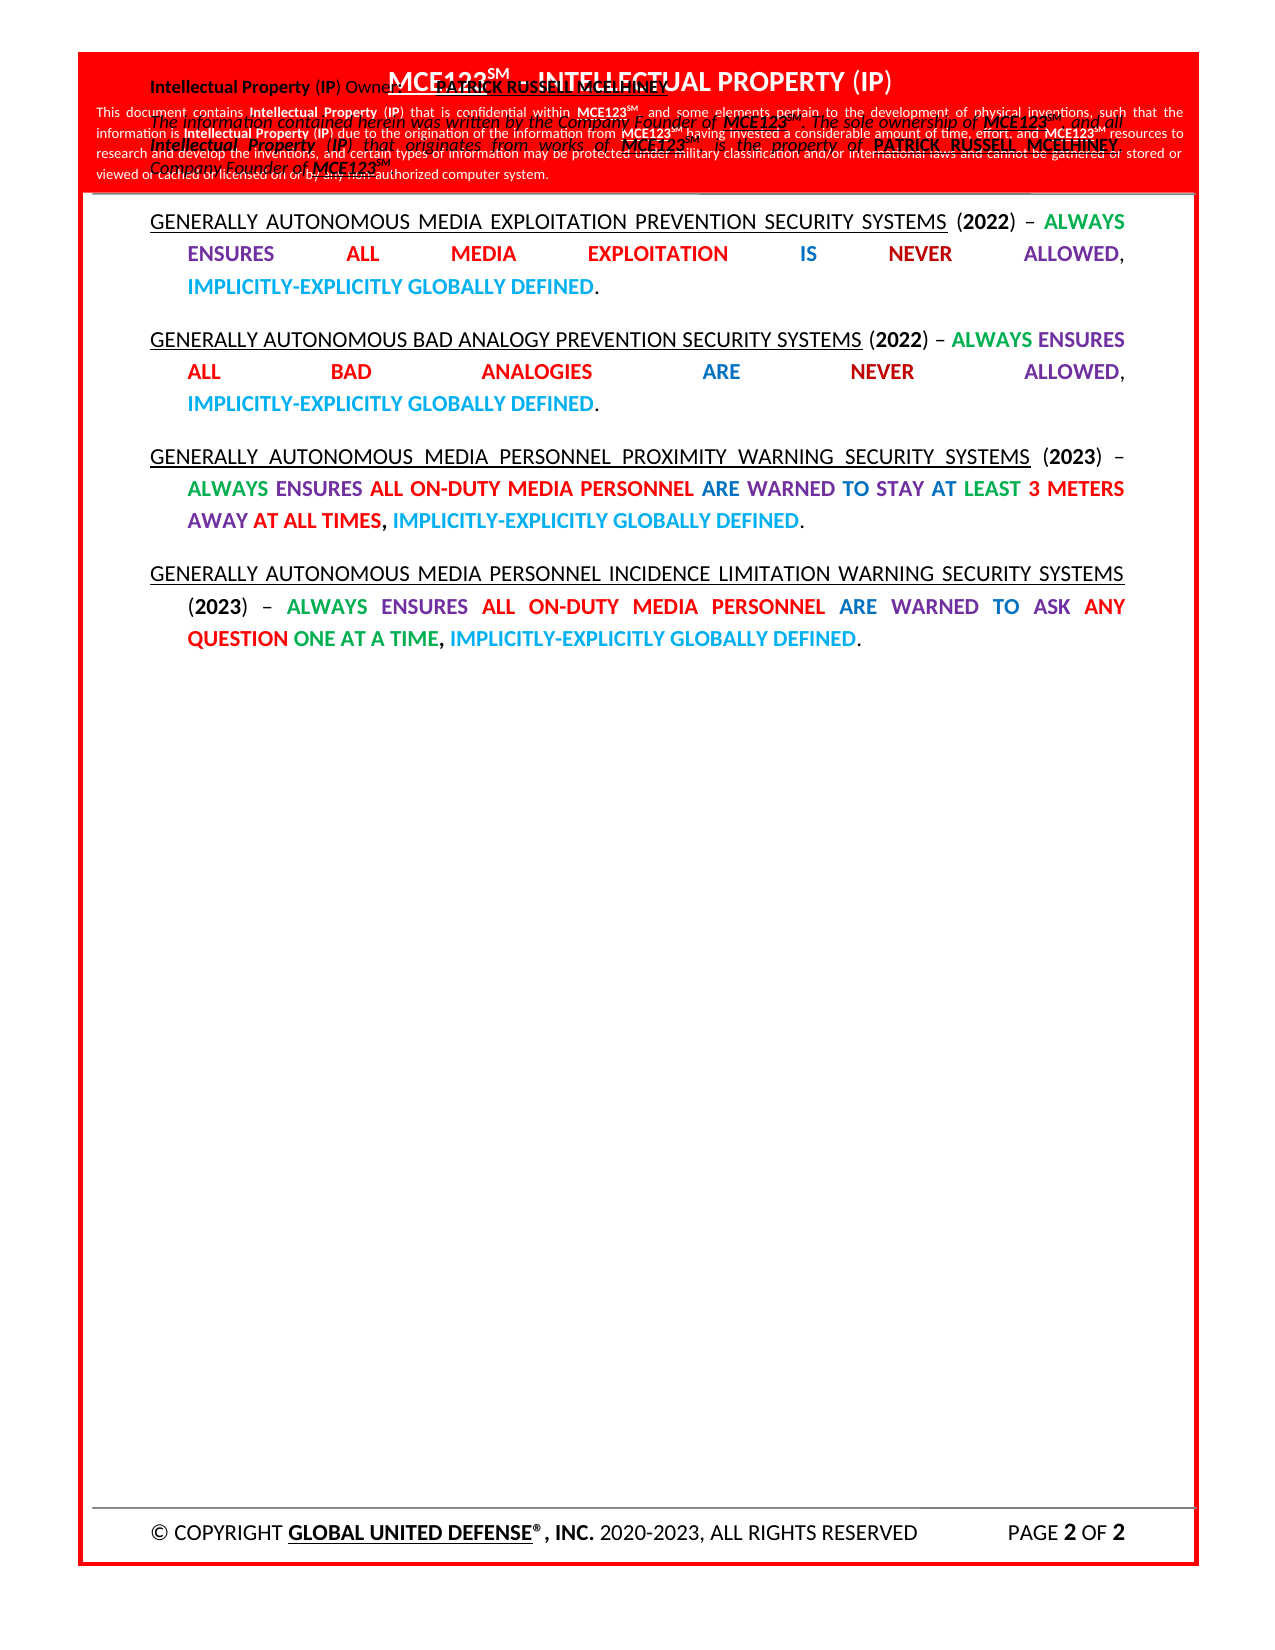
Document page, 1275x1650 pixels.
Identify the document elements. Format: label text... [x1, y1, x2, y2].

text GENERALLY AUTONOMOUS BAD ANALOGY PREVENTION SECURITY SYSTEMS (2022) – ALWAYS ENSURES ALL BAD ANALOGIES ARE NEVER ALLOWED, IMPLICITLY-EXPLICITLY GLOBALLY DEFINED. [150, 325, 1125, 417]
text GENERALLY AUTONOMOUS MEDIA PERSONNEL INCIDENCE LIMITATION WARNING SECURITY SYSTEMS (2023) – ALWAYS ENSURES ALL ON-DUTY MEDIA PERSONNEL ARE WARNED TO ASK ANY QUESTION ONE AT A TIME, IMPLICITLY-EXPLICITLY GLOBALLY DEFINED. [150, 585, 1125, 652]
text GENERALLY AUTONOMOUS MEDIA EXPLOITATION PREVENTION SECURITY SYSTEMS (2022) – ALWAYS ENSURES ALL MEDIA EXPLOITATION IS NEVER ALLOWED, IMPLICITLY-EXPLICITLY GLOBALLY DEFINED. [150, 207, 1125, 300]
text GENERALLY AUTONOMOUS MEDIA PERSONNEL INCIDENCE LIMITATION WARNING SECURITY SYSTEMS (2023) – ALWAYS ENSURES ALL ON-DUTY MEDIA PERSONNEL ARE WARNED TO ASK ANY QUESTION ONE AT A TIME, IMPLICITLY-EXPLICITLY GLOBALLY DEFINED. [150, 559, 1125, 584]
text GENERALLY AUTONOMOUS MEDIA PERSONNEL PROXIMITY WARNING SECURITY SYSTEMS (2023) – ALWAYS ENSURES ALL ON-DUTY MEDIA PERSONNEL ARE WARNED TO STAY AT LEAST 3 METERS AWAY AT ALL TIMES, IMPLICITLY-EXPLICITLY GLOBALLY DEFINED. [150, 442, 1125, 534]
